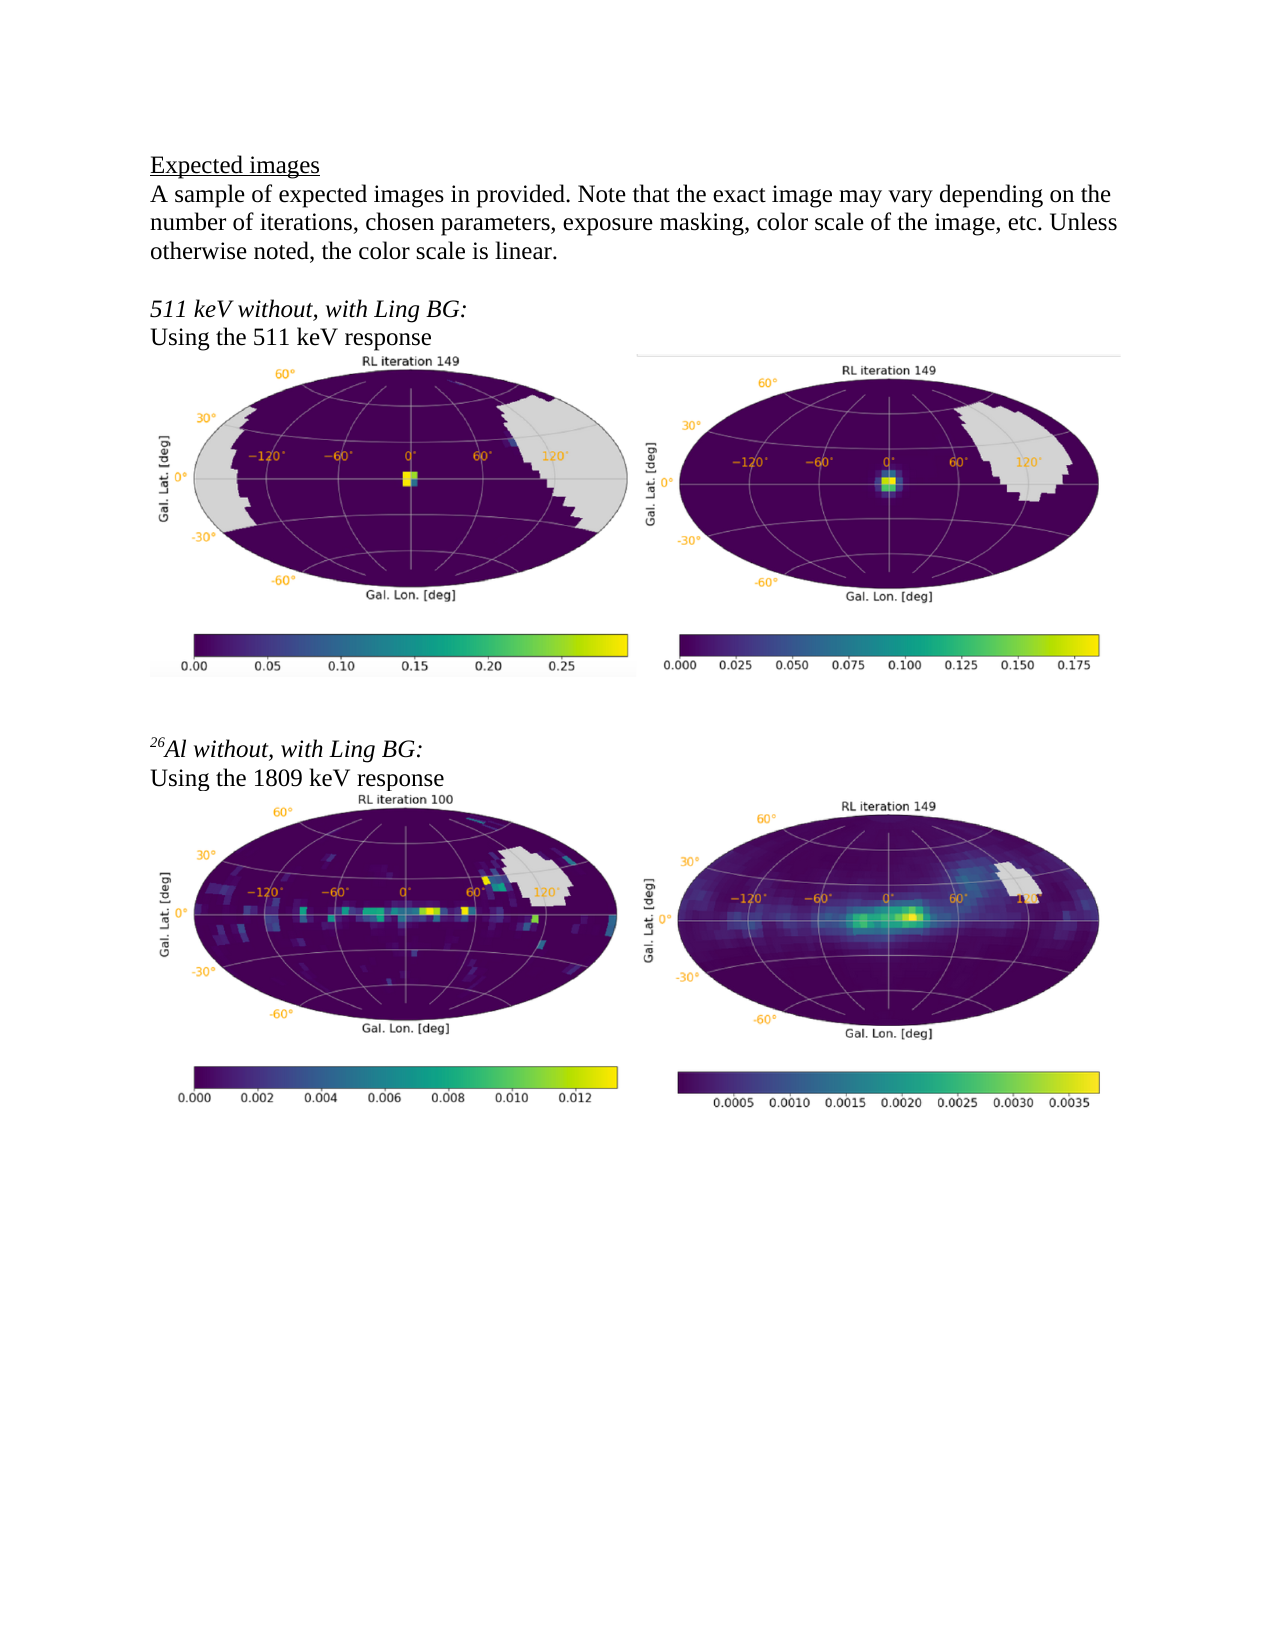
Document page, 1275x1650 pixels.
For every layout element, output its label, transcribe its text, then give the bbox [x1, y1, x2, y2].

text 511 keV without, with Ling BG: [150, 294, 1125, 322]
picture [150, 351, 1121, 677]
text A sample of expected images in provided. Note that the exact image may vary depending on the number of iterations, chosen parameters, exposure masking, color scale of the image, etc. Unless otherwise noted, the color scale is linear. [150, 179, 1125, 265]
text Using the 1809 keV response [150, 763, 1125, 792]
text Using the 511 keV response [150, 322, 1125, 351]
picture [150, 791, 1110, 1114]
text 26Al without, with Ling BG: [150, 734, 1125, 763]
text Expected images [150, 150, 1125, 179]
